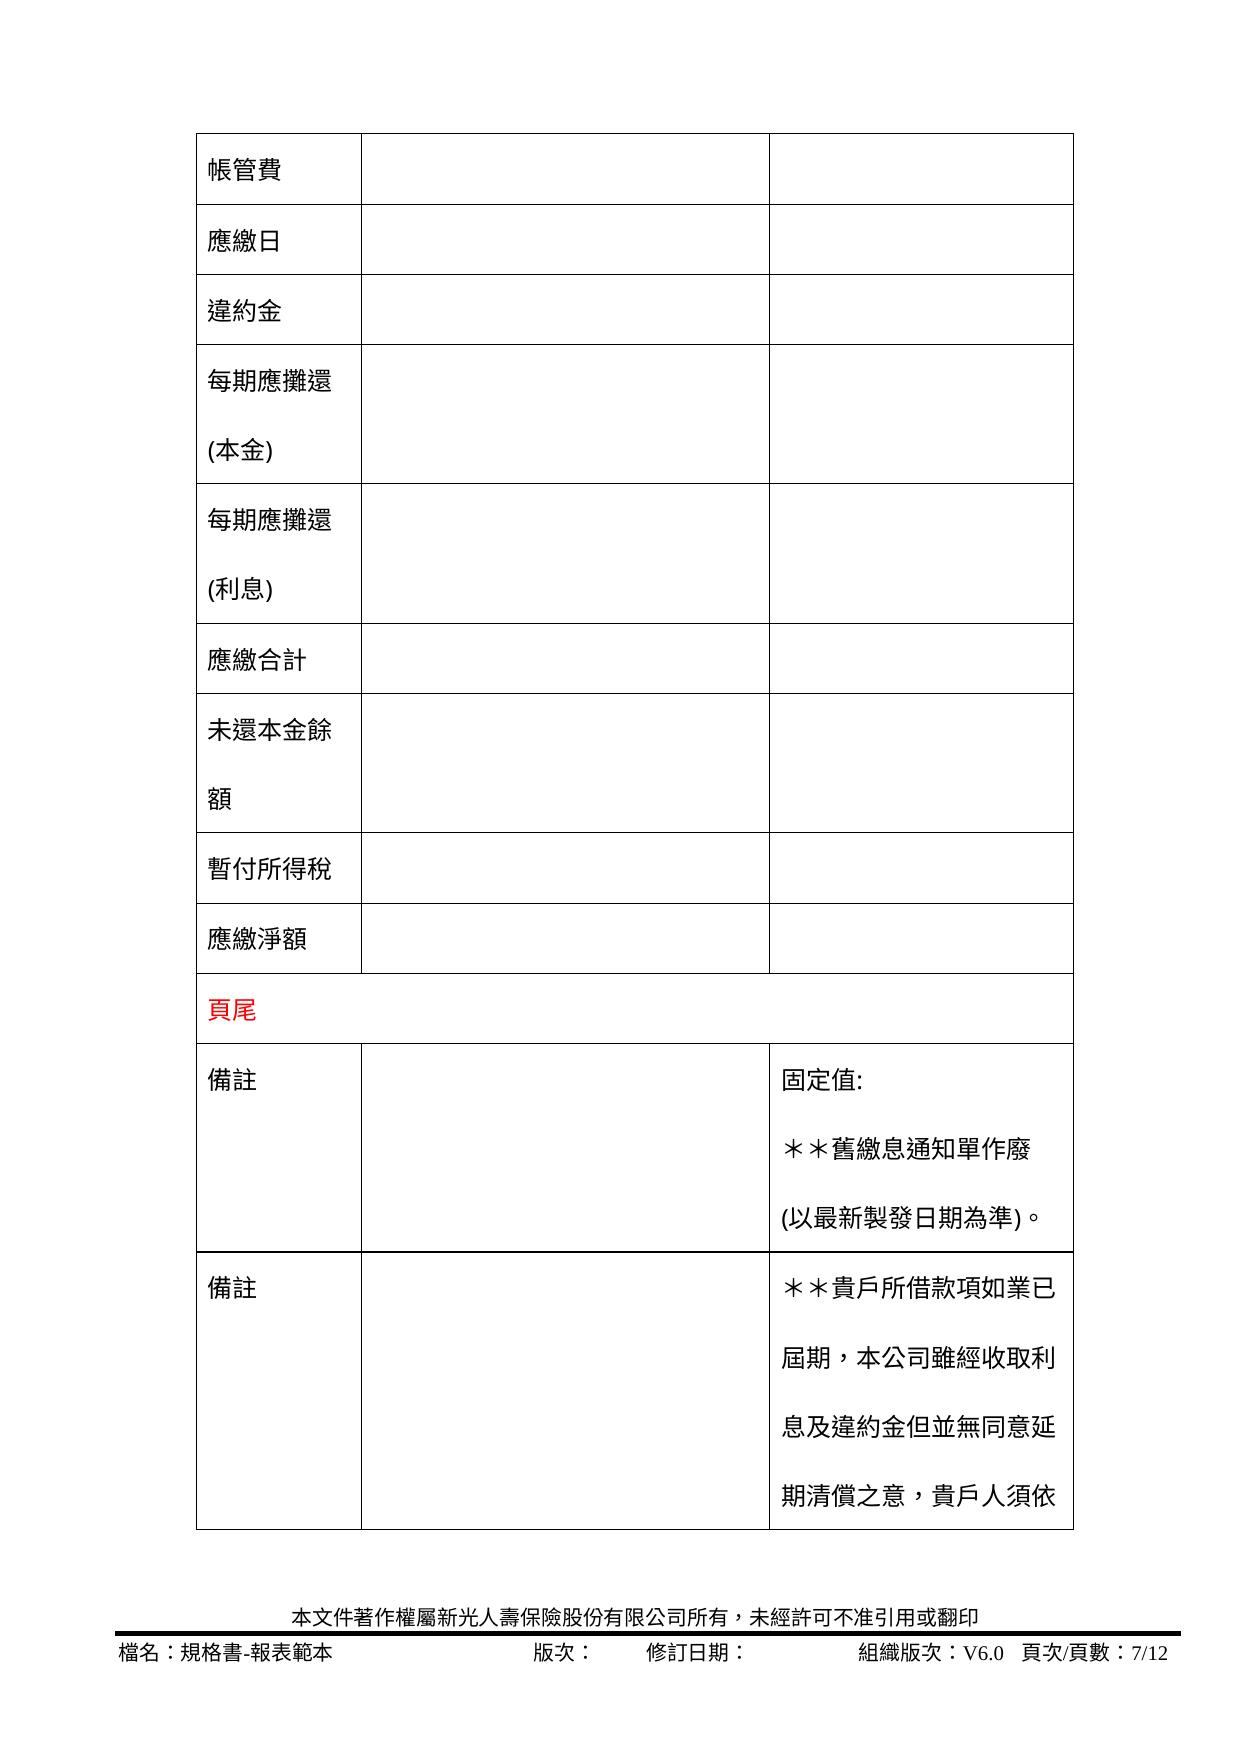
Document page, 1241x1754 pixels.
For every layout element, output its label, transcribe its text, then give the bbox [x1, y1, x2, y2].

table_cell 備註 [197, 1044, 361, 1251]
table_cell [770, 275, 1073, 344]
table_cell [362, 484, 769, 623]
table_cell [770, 484, 1073, 623]
table_cell [770, 134, 1073, 203]
table_cell [770, 904, 1073, 973]
table_cell [770, 833, 1073, 902]
table_cell [362, 904, 769, 973]
table_cell [770, 694, 1073, 832]
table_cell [770, 1253, 1073, 1529]
table_cell 應繳日 [197, 205, 361, 274]
table_cell 應繳合計 [197, 624, 361, 693]
table_cell [362, 205, 769, 274]
table_cell [362, 1044, 769, 1251]
table_cell [362, 833, 769, 902]
table_cell 每期應攤還(本金) [197, 345, 361, 483]
table_cell 頁尾 [197, 974, 1073, 1043]
table_cell 固定值: ＊＊舊繳息通知單作廢(以最新製發日期為準)。 [770, 1044, 1073, 1251]
table_cell [770, 205, 1073, 274]
table_cell [362, 275, 769, 344]
table_cell 每期應攤還(利息) [197, 484, 361, 623]
table_cell [362, 345, 769, 483]
table_cell [362, 694, 769, 832]
table_cell 備註 [197, 1253, 361, 1529]
table_cell [770, 345, 1073, 483]
table_cell 暫付所得稅 [197, 833, 361, 902]
table_cell 帳管費 [197, 134, 361, 203]
table_cell 違約金 [197, 275, 361, 344]
table_cell 應繳淨額 [197, 904, 361, 973]
table_cell [362, 624, 769, 693]
table_cell [362, 134, 769, 203]
table_cell [362, 1253, 769, 1529]
table_cell [770, 624, 1073, 693]
table_cell 未還本金餘額 [197, 694, 361, 832]
